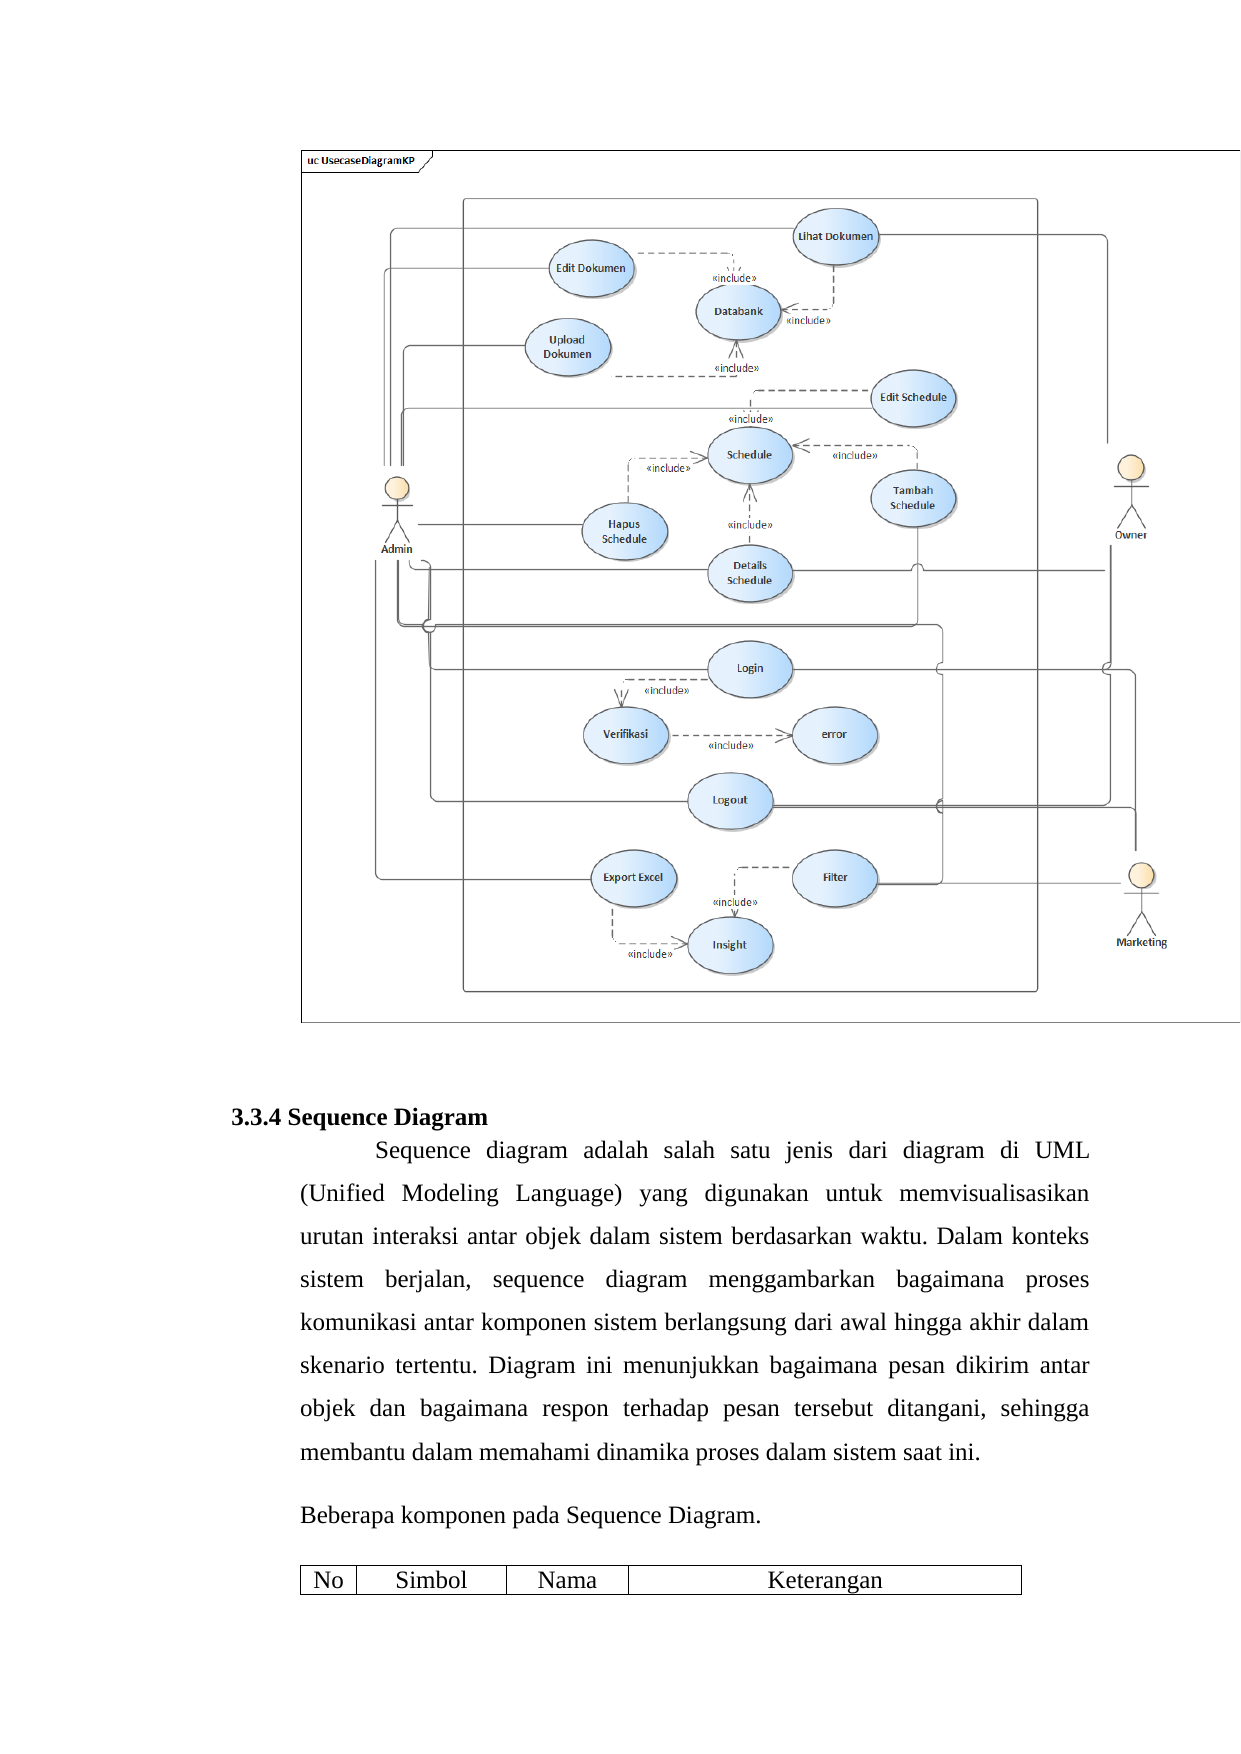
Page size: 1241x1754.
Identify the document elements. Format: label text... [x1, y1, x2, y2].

table_header No [301, 1566, 356, 1594]
table_header Nama [507, 1566, 628, 1594]
table_header Keterangan [629, 1566, 1021, 1594]
picture [300, 150, 1241, 1023]
text Sequence diagram adalah salah satu jenis dari diagram di UML (Unified Modeling Language) yang digunakan untuk memvisualisasikan urutan interaksi antar objek dalam sistem berdasarkan waktu. Dalam konteks sistem berjalan, sequence diagram menggambarkan bagaimana proses komunikasi antar komponen sistem berlangsung dari awal hingga akhir dalam skenario tertentu. Diagram ini menunjukkan bagaimana pesan dikirim antar objek dan bagaimana respon terhadap pesan tersebut ditangani, sehingga membantu dalam memahami dinamika proses dalam sistem saat ini. [300, 1135, 1090, 1465]
table_header Simbol [357, 1566, 506, 1594]
text Beberapa komponen pada Sequence Diagram. [300, 1501, 1090, 1529]
subtitle 3.3.4 Sequence Diagram [225, 1102, 1090, 1131]
